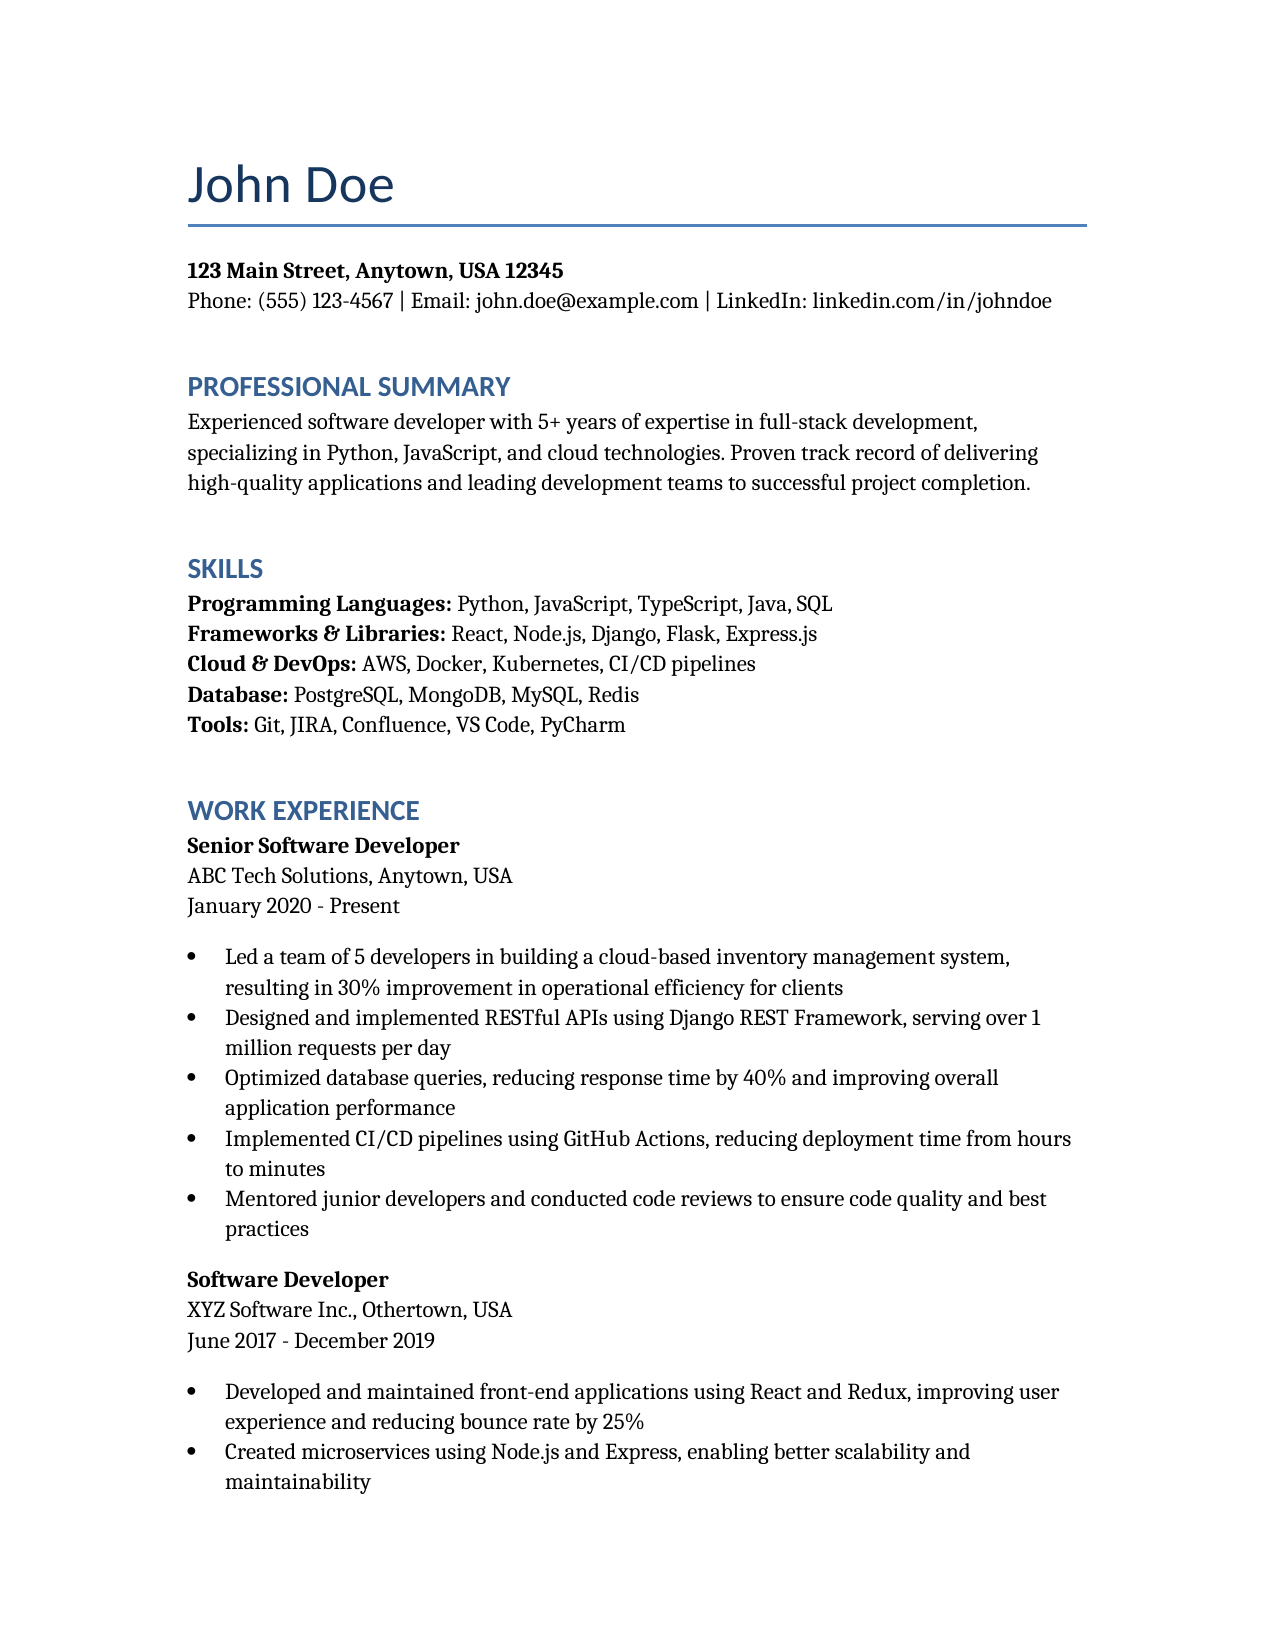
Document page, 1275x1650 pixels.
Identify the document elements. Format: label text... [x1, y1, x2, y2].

list Designed and implemented RESTful APIs using Django REST Framework, serving over 1 million requests per day [187, 1004, 1087, 1061]
list Implemented CI/CD pipelines using GitHub Actions, reducing deployment time from hours to minutes [187, 1125, 1087, 1182]
text Senior Software Developer ABC Tech Solutions, Anytown, USA January 2020 - Present [187, 833, 1087, 919]
list Created microservices using Node.js and Express, enabling better scalability and maintainability [187, 1439, 1087, 1496]
list Optimized database queries, reducing response time by 40% and improving overall application performance [187, 1065, 1087, 1122]
text Software Developer XYZ Software Inc., Othertown, USA June 2017 - December 2019 [187, 1267, 1087, 1354]
title John Doe [187, 150, 1087, 227]
list Mentored junior developers and conducted code reviews to ensure code quality and best practices [187, 1186, 1087, 1242]
list Developed and maintained front-end applications using React and Redux, improving user experience and reducing bounce rate by 25% [187, 1378, 1087, 1435]
text Programming Languages: Python, JavaScript, TypeScript, Java, SQL Frameworks & Libraries: React, Node.js, Django, Flask, Express.js Cloud & DevOps: AWS, Docker, Kubernetes, CI/CD pipelines Database: PostgreSQL, MongoDB, MySQL, Redis Tools: Git, JIRA, Confluence, VS Code, PyCharm [187, 591, 1087, 738]
subtitle SKILLS [187, 550, 1087, 585]
text Experienced software developer with 5+ years of expertise in full-stack development, specializing in Python, JavaScript, and cloud technologies. Proven track record of delivering high-quality applications and leading development teams to successful project completion. [187, 409, 1087, 496]
list Led a team of 5 developers in building a cloud-based inventory management system, resulting in 30% improvement in operational efficiency for clients [187, 944, 1087, 1001]
subtitle PROFESSIONAL SUMMARY [187, 368, 1087, 404]
subtitle WORK EXPERIENCE [187, 792, 1087, 827]
text 123 Main Street, Anytown, USA 12345 Phone: (555) 123-4567 | Email: john.doe@example.com | LinkedIn: linkedin.com/in/johndoe [187, 258, 1087, 314]
